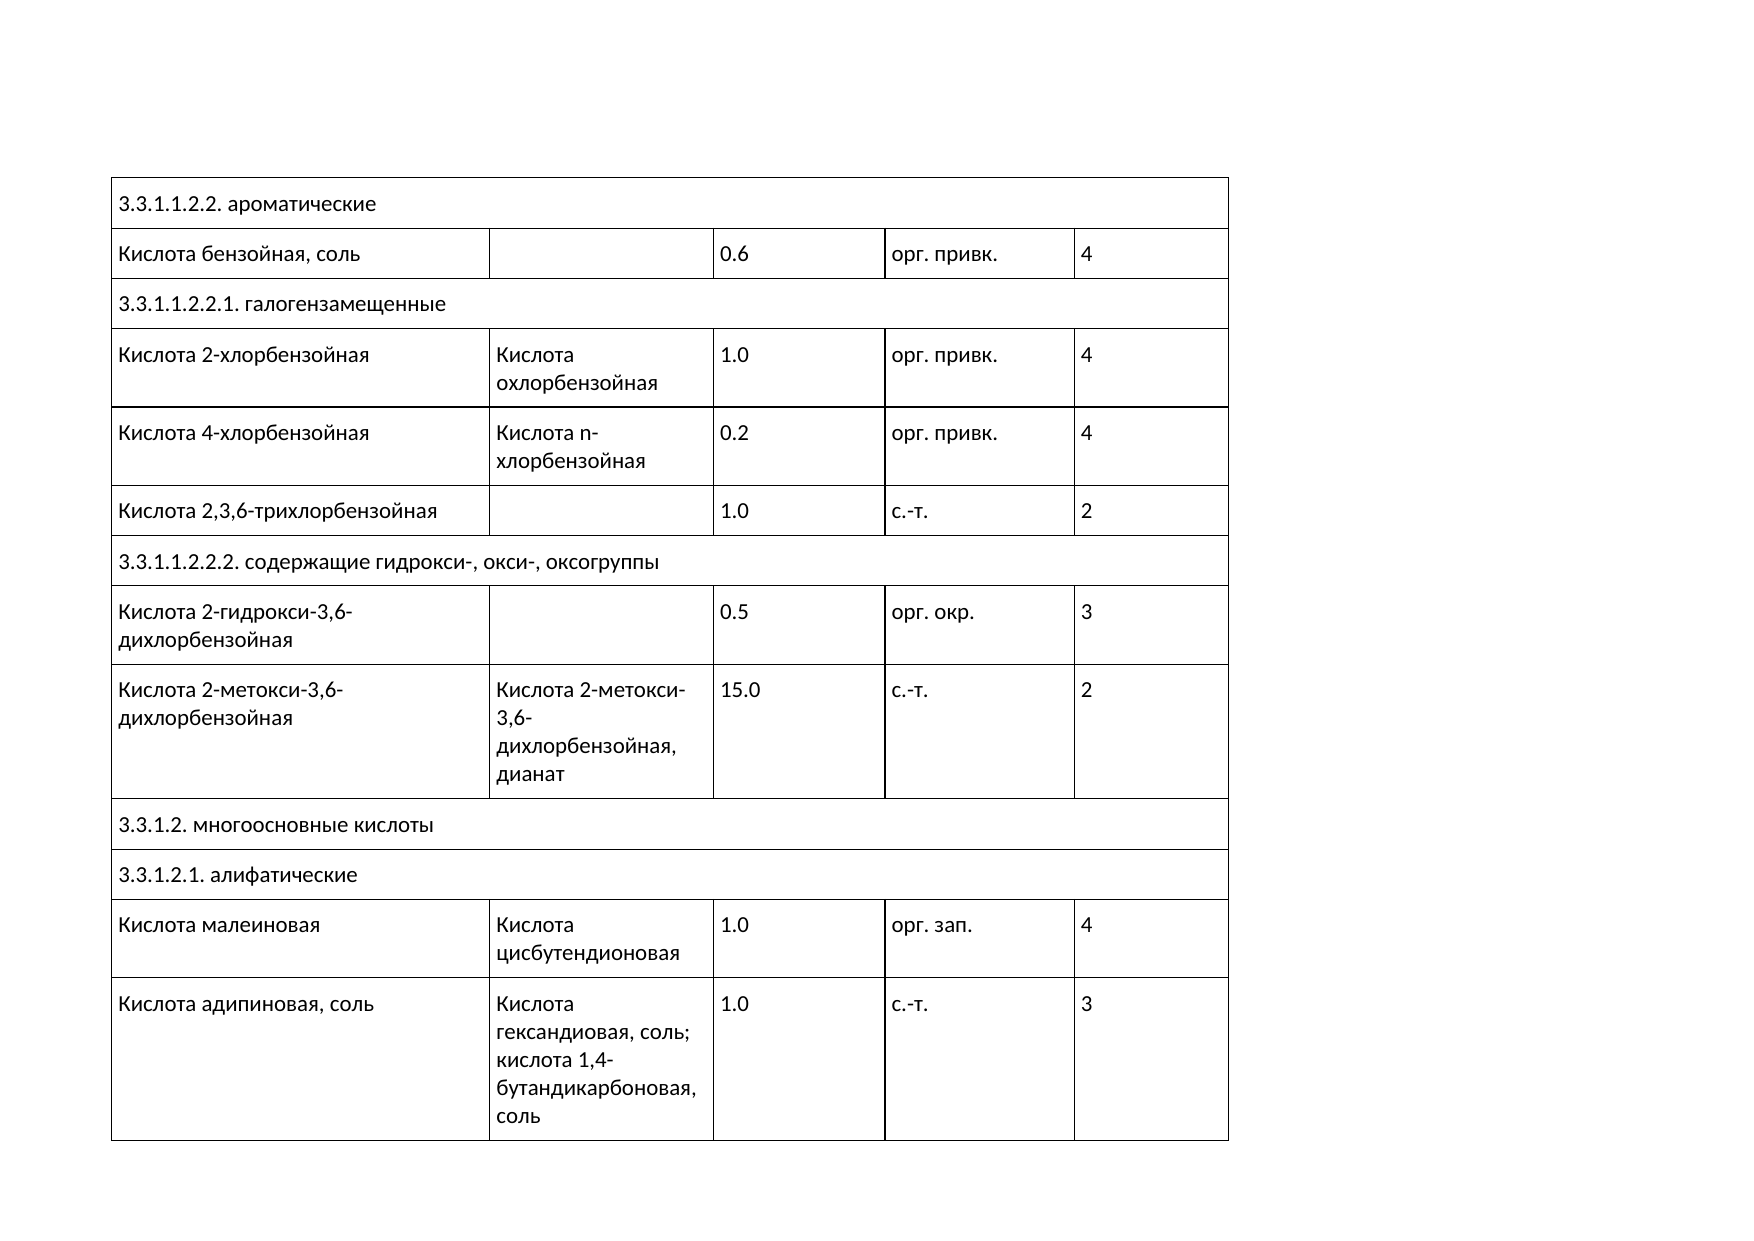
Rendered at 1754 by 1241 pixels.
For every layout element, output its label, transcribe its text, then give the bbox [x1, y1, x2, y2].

table_cell 1.0 [714, 486, 884, 535]
table_cell орг. привк. [886, 329, 1074, 406]
table_cell Кислота 2-гидрокси-3,6-дихлорбензойная [112, 586, 489, 664]
table_cell 3.3.1.2. многоосновные кислоты [112, 799, 1228, 848]
table_cell 3 [1075, 978, 1228, 1139]
table_cell 3.3.1.2.1. алифатические [112, 850, 1228, 899]
table_cell 1.0 [714, 978, 884, 1139]
table_cell Кислота цисбутендионовая [490, 900, 713, 977]
table_cell Кислота малеиновая [112, 900, 489, 977]
table_cell 4 [1075, 229, 1228, 278]
table_cell Кислота 4-хлорбензойная [112, 408, 489, 485]
table_cell орг. окр. [886, 586, 1074, 664]
table_cell [490, 229, 713, 278]
table_cell 4 [1075, 408, 1228, 485]
table_cell 0.5 [714, 586, 884, 664]
table_cell Кислота 2,3,6-трихлорбензойная [112, 486, 489, 535]
table_cell Кислота охлорбензойная [490, 329, 713, 406]
table_cell 1.0 [714, 329, 884, 406]
table_cell Кислота 2-хлорбензойная [112, 329, 489, 406]
table_cell 0.2 [714, 408, 884, 485]
table_cell [490, 586, 713, 664]
table_cell 3.3.1.1.2.2.1. галогензамещенные [112, 279, 1228, 328]
table_cell 3.3.1.1.2.2. ароматические [112, 178, 1228, 227]
table_cell с.-т. [886, 978, 1074, 1139]
table_cell орг. привк. [886, 229, 1074, 278]
table_cell Кислота 2-метокси-3,6-дихлорбензойная [112, 665, 489, 798]
table_cell Кислота гександиовая, соль; кислота 1,4-бутандикарбоновая, соль [490, 978, 713, 1139]
table_cell 0.6 [714, 229, 884, 278]
table_cell [490, 486, 713, 535]
table_cell Кислота адипиновая, соль [112, 978, 489, 1139]
table_cell 1.0 [714, 900, 884, 977]
table_cell 3 [1075, 586, 1228, 664]
table_cell орг. привк. [886, 408, 1074, 485]
table_cell 15.0 [714, 665, 884, 798]
table_cell Кислота 2-метокси-3,6-дихлорбензойная, дианат [490, 665, 713, 798]
table_cell 4 [1075, 329, 1228, 406]
table_cell 4 [1075, 900, 1228, 977]
table_cell 3.3.1.1.2.2.2. содержащие гидрокси-, окси-, оксогруппы [112, 536, 1228, 585]
table_cell Кислота бензойная, соль [112, 229, 489, 278]
table_cell орг. зап. [886, 900, 1074, 977]
table_cell с.-т. [886, 486, 1074, 535]
table_cell с.-т. [886, 665, 1074, 798]
table_cell 2 [1075, 665, 1228, 798]
table_cell 2 [1075, 486, 1228, 535]
table_cell Кислота n-хлорбензойная [490, 408, 713, 485]
